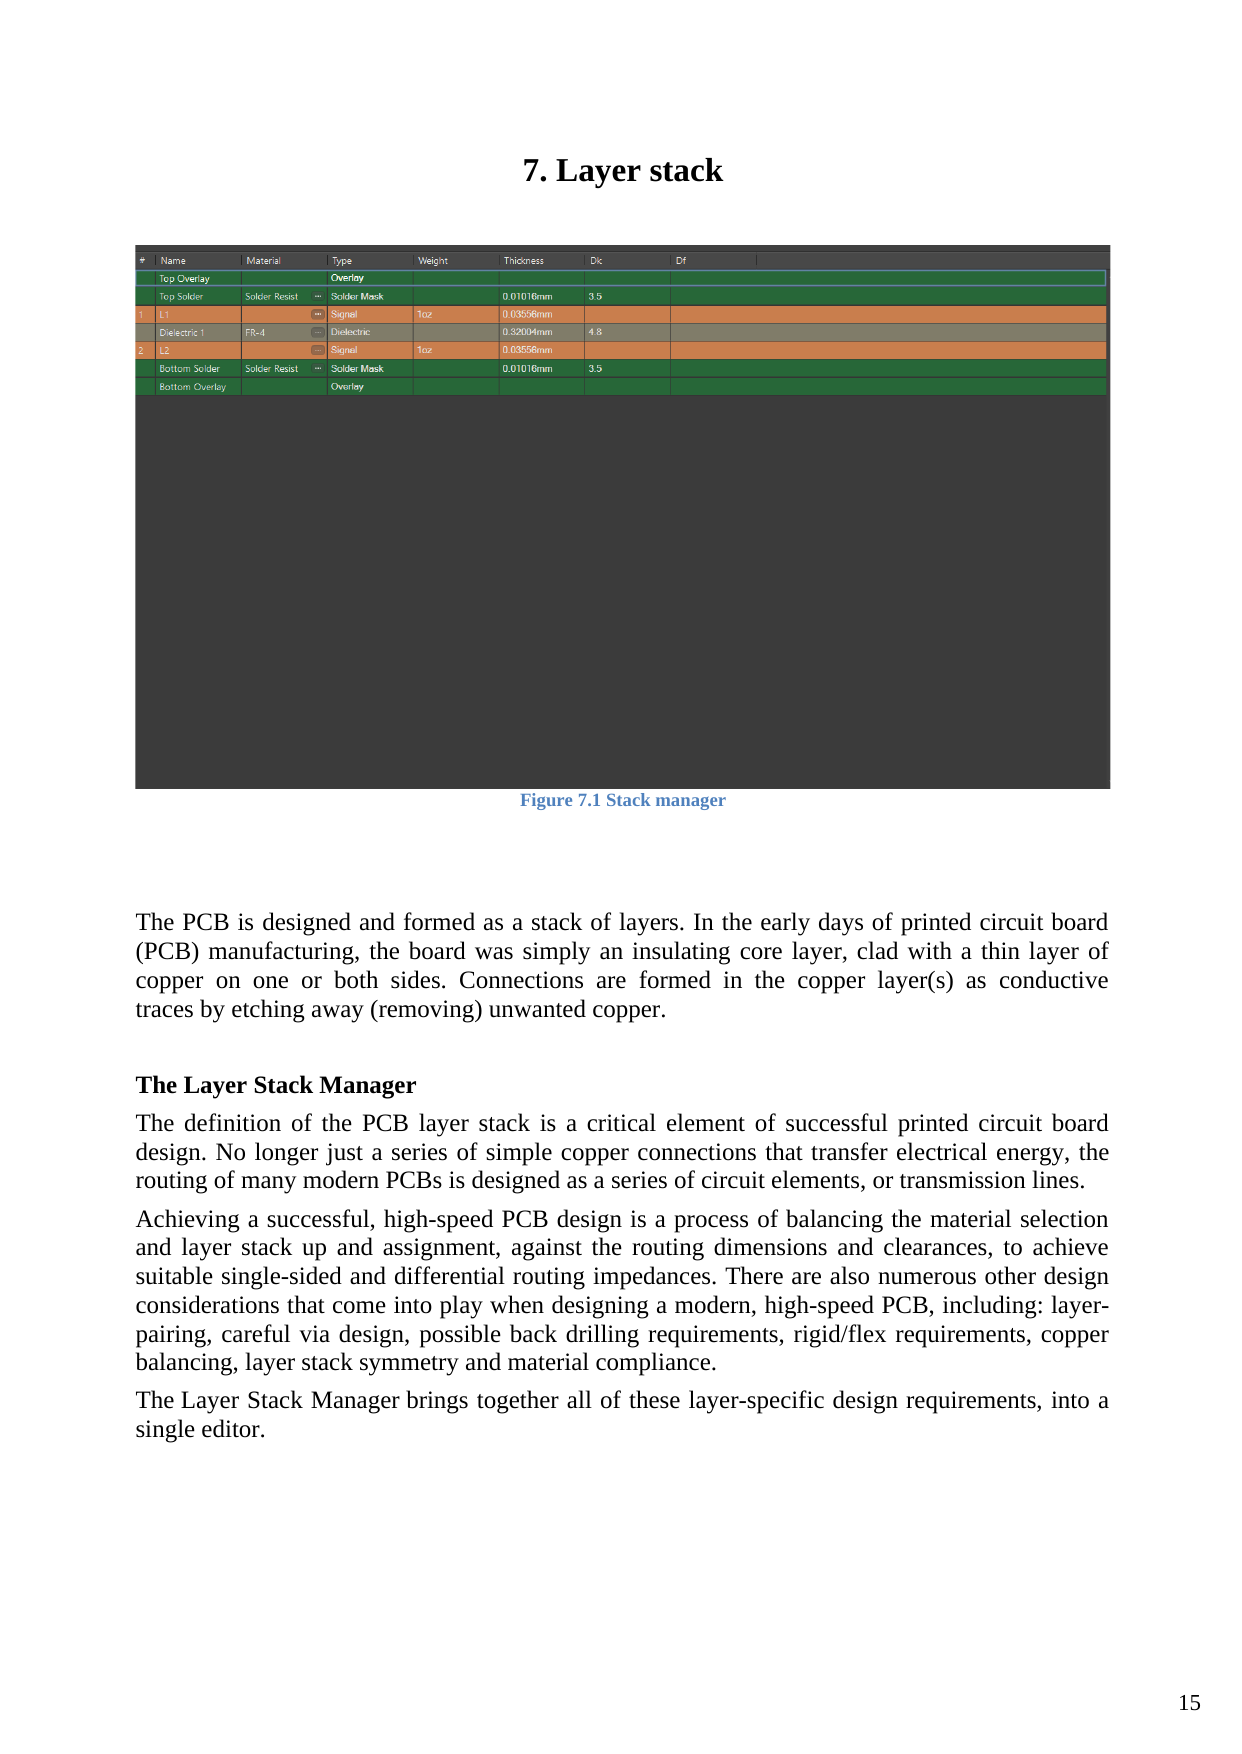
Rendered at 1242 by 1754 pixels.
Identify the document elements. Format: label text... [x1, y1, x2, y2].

subtitle Achieving a successful, high-speed PCB design is a process of balancing the material selection and layer stack up and assignment, against the routing dimensions and clearances, to achieve suitable single-sided and differential routing impedances. There are also numerous other design considerations that come into play when designing a modern, high-speed PCB, including: layer-pairing, careful via design, possible back drilling requirements, rigid/flex requirements, copper balancing, layer stack symmetry and material compliance. [135, 1204, 1110, 1376]
subtitle The PCB is designed and formed as a stack of layers. In the early days of printed circuit board (PCB) manufacturing, the board was simply an insulating core layer, clad with a thin layer of copper on one or both sides. Connections are formed in the copper layer(s) as conductive traces by etching away (removing) unwanted copper. [135, 907, 1110, 1022]
picture [135, 245, 1111, 789]
subtitle The Layer Stack Manager brings together all of these layer-specific design requirements, into a single editor. [135, 1386, 1110, 1443]
subtitle The Layer Stack Manager [135, 1070, 1110, 1099]
subtitle 7. Layer stack [135, 150, 1110, 188]
subtitle The definition of the PCB layer stack is a critical element of successful printed circuit board design. No longer just a series of simple copper connections that transfer electrical energy, the routing of many modern PCBs is designed as a series of circuit elements, or transmission lines. [135, 1108, 1110, 1194]
